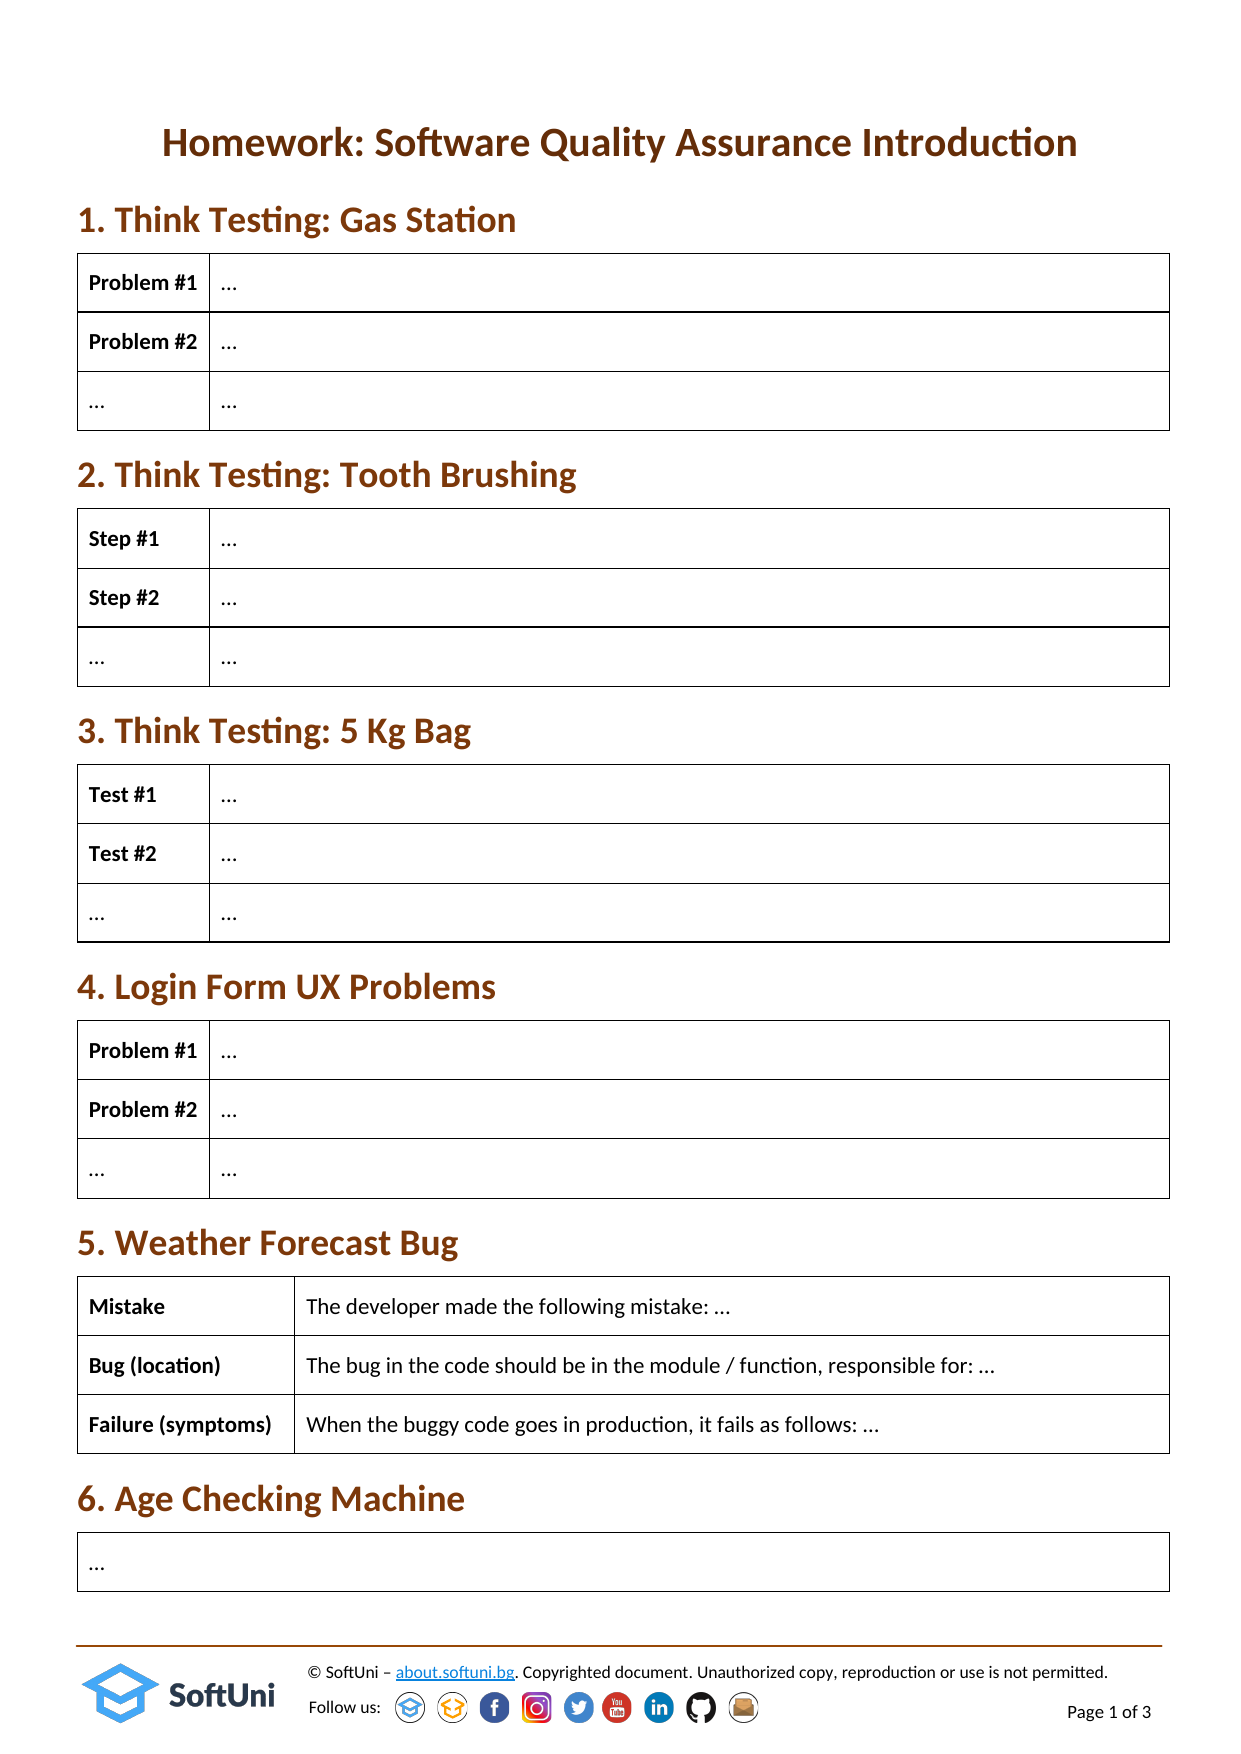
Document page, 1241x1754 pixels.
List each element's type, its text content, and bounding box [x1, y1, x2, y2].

subtitle Think Testing: Tooth Brushing [77, 451, 1163, 497]
picture [564, 1692, 594, 1723]
picture [658, 1705, 667, 1714]
table_cell Test #2 [78, 824, 209, 882]
table_cell … [78, 1139, 209, 1197]
table_header Mistake [78, 1277, 294, 1335]
table_cell … [78, 628, 209, 686]
table_cell … [210, 569, 1169, 626]
picture [644, 1692, 653, 1701]
subtitle Age Checking Machine [77, 1475, 1163, 1521]
table_header … [210, 509, 1169, 567]
table_cell … [78, 372, 209, 429]
table_header … [210, 765, 1169, 823]
subtitle Think Testing: Gas Station [77, 196, 1163, 241]
subtitle Weather Forecast Bug [77, 1219, 1163, 1265]
table_cell … [210, 313, 1169, 371]
table_cell … [210, 372, 1169, 429]
table_header … [78, 1533, 1169, 1591]
table_header Problem #1 [78, 1021, 209, 1079]
picture [644, 1714, 653, 1723]
table_cell … [210, 1139, 1169, 1197]
picture [686, 1692, 716, 1723]
picture [665, 1714, 674, 1723]
subtitle Think Testing: 5 Kg Bag [77, 707, 1163, 753]
table_cell … [210, 824, 1169, 882]
table_cell … [210, 1080, 1169, 1138]
table_header Step #1 [78, 509, 209, 567]
table_header The developer made the following mistake: … [295, 1277, 1169, 1335]
picture [437, 1692, 468, 1723]
table_cell … [210, 628, 1169, 686]
table_cell When the buggy code goes in production, it fails as follows: … [295, 1395, 1169, 1453]
subtitle Homework: Software Quality Assurance Introduction [77, 116, 1163, 167]
picture [602, 1692, 632, 1723]
picture [479, 1692, 510, 1723]
table_cell … [78, 884, 209, 941]
table_cell Problem #2 [78, 1080, 209, 1138]
table_cell Problem #2 [78, 313, 209, 371]
table_cell … [210, 884, 1169, 941]
picture [522, 1692, 552, 1723]
picture [395, 1692, 425, 1723]
table_cell Failure (symptoms) [78, 1395, 294, 1453]
table_cell Step #2 [78, 569, 209, 626]
picture [75, 1658, 281, 1729]
picture [728, 1692, 759, 1723]
table_header Test #1 [78, 765, 209, 823]
table_cell The bug in the code should be in the module / function, responsible for: … [295, 1336, 1169, 1394]
table_header … [210, 1021, 1169, 1079]
subtitle Login Form UX Problems [77, 963, 1163, 1009]
picture [665, 1692, 674, 1701]
table_header … [210, 254, 1169, 311]
table_cell Bug (location) [78, 1336, 294, 1394]
table_header Problem #1 [78, 254, 209, 311]
